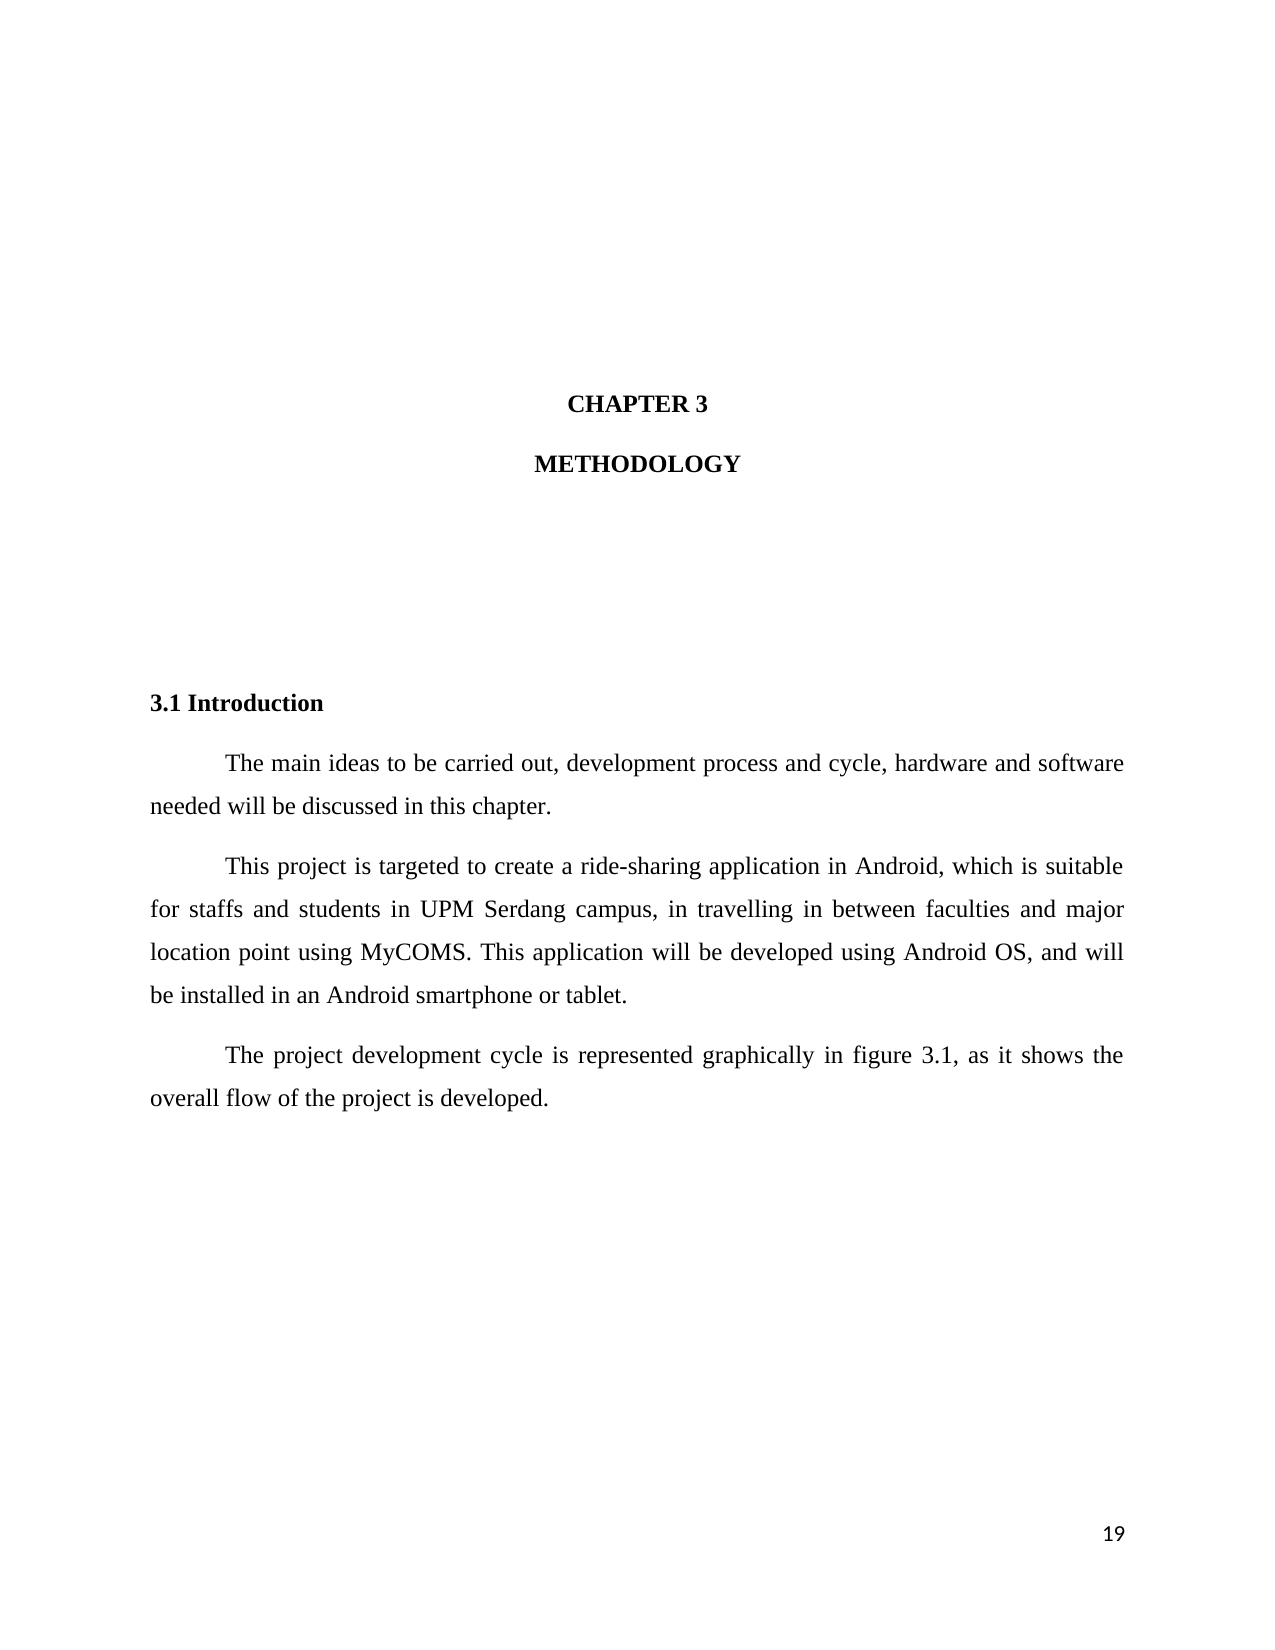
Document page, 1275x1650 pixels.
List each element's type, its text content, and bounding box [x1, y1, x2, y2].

text 3.1 Introduction [150, 688, 1125, 717]
text The project development cycle is represented graphically in figure 3.1, as it shows the overall flow of the project is developed. [150, 1040, 1125, 1112]
text The main ideas to be carried out, development process and cycle, hardware and software needed will be discussed in this chapter. [150, 748, 1125, 820]
text METHODOLOGY [150, 449, 1125, 478]
text This project is targeted to create a ride-sharing application in Android, which is suitable for staffs and students in UPM Serdang campus, in travelling in between faculties and major location point using MyCOMS. This application will be developed using Android OS, and will be installed in an Android smartphone or tablet. [150, 851, 1125, 1009]
text CHAPTER 3 [150, 389, 1125, 418]
